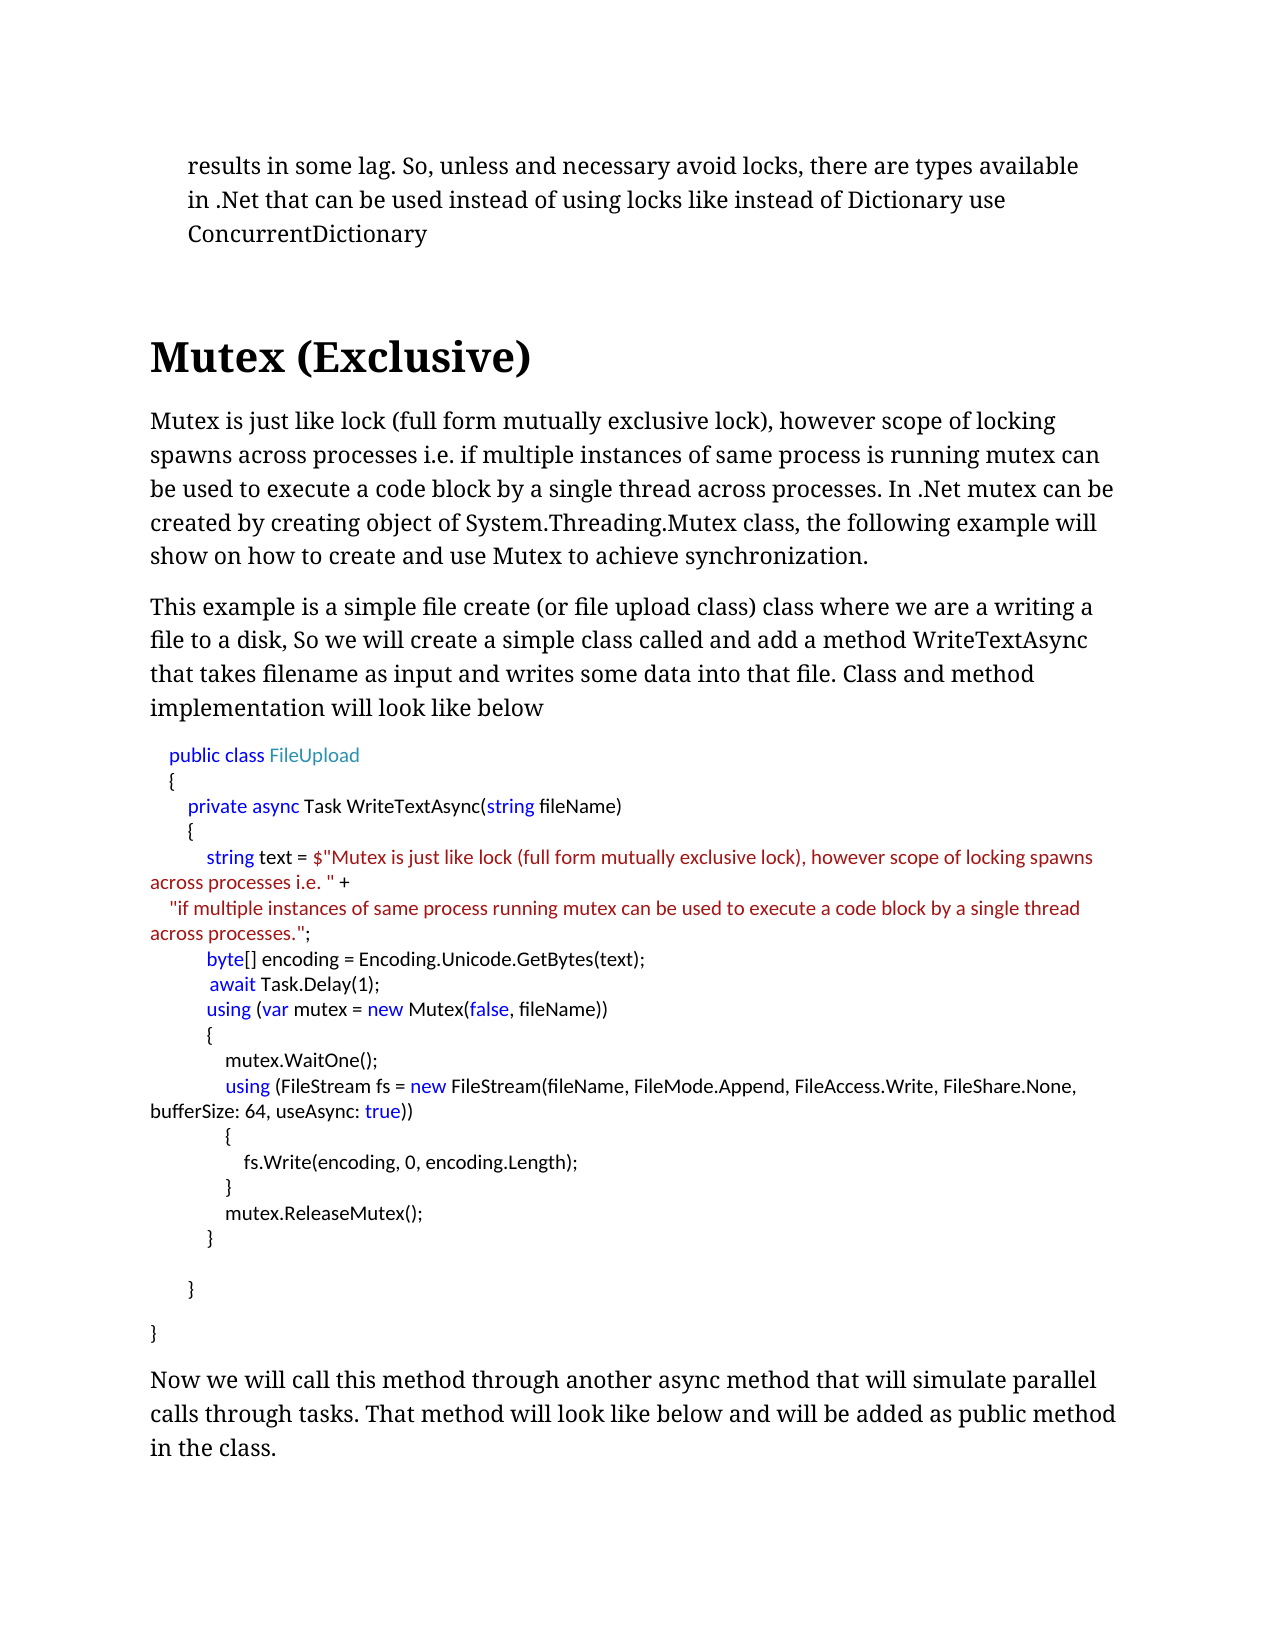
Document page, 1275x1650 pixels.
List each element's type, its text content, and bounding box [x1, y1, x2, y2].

text } [150, 1225, 1125, 1251]
text private async Task WriteTextAsync(string fileName) [150, 793, 1125, 819]
text mutex.ReleaseMutex(); [150, 1200, 1125, 1225]
text } [150, 1174, 1125, 1200]
text This example is a simple file create (or file upload class) class where we are a writing a file to a disk, So we will create a simple class called and add a method WriteTextAsync that takes filename as input and writes some data into that file. Class and method implementation will look like below [150, 591, 1125, 723]
text fs.Write(encoding, 0, encoding.Length); [150, 1149, 1125, 1174]
text Mutex (Exclusive) [150, 327, 1125, 384]
text "if multiple instances of same process running mutex can be used to execute a code block by a single thread across processes."; [150, 895, 1125, 946]
text { [150, 819, 1125, 844]
text public class FileUpload [150, 742, 1125, 768]
text { [150, 768, 1125, 793]
text mutex.WaitOne(); [150, 1047, 1125, 1073]
text using (FileStream fs = new FileStream(fileName, FileMode.Append, FileAccess.Write, FileShare.None, bufferSize: 64, useAsync: true)) [150, 1073, 1125, 1124]
text } [150, 1276, 1125, 1302]
text } [150, 1320, 1125, 1346]
text { [150, 1124, 1125, 1149]
text string text = $"Mutex is just like lock (full form mutually exclusive lock), however scope of locking spawns across processes i.e. " + [150, 844, 1125, 895]
text Now we will call this method through another async method that will simulate parallel calls through tasks. That method will look like below and will be added as public method in the class. [150, 1364, 1125, 1463]
text byte[] encoding = Encoding.Unicode.GetBytes(text); [150, 946, 1125, 971]
text using (var mutex = new Mutex(false, fileName)) [150, 997, 1125, 1022]
text { [150, 1022, 1125, 1047]
text await Task.Delay(1); [150, 971, 1125, 997]
text Mutex is just like lock (full form mutually exclusive lock), however scope of locking spawns across processes i.e. if multiple instances of same process is running mutex can be used to execute a code block by a single thread across processes. In .Net mutex can be created by creating object of System.Threading.Mutex class, the following example will show on how to create and use Mutex to achieve synchronization. [150, 405, 1125, 572]
